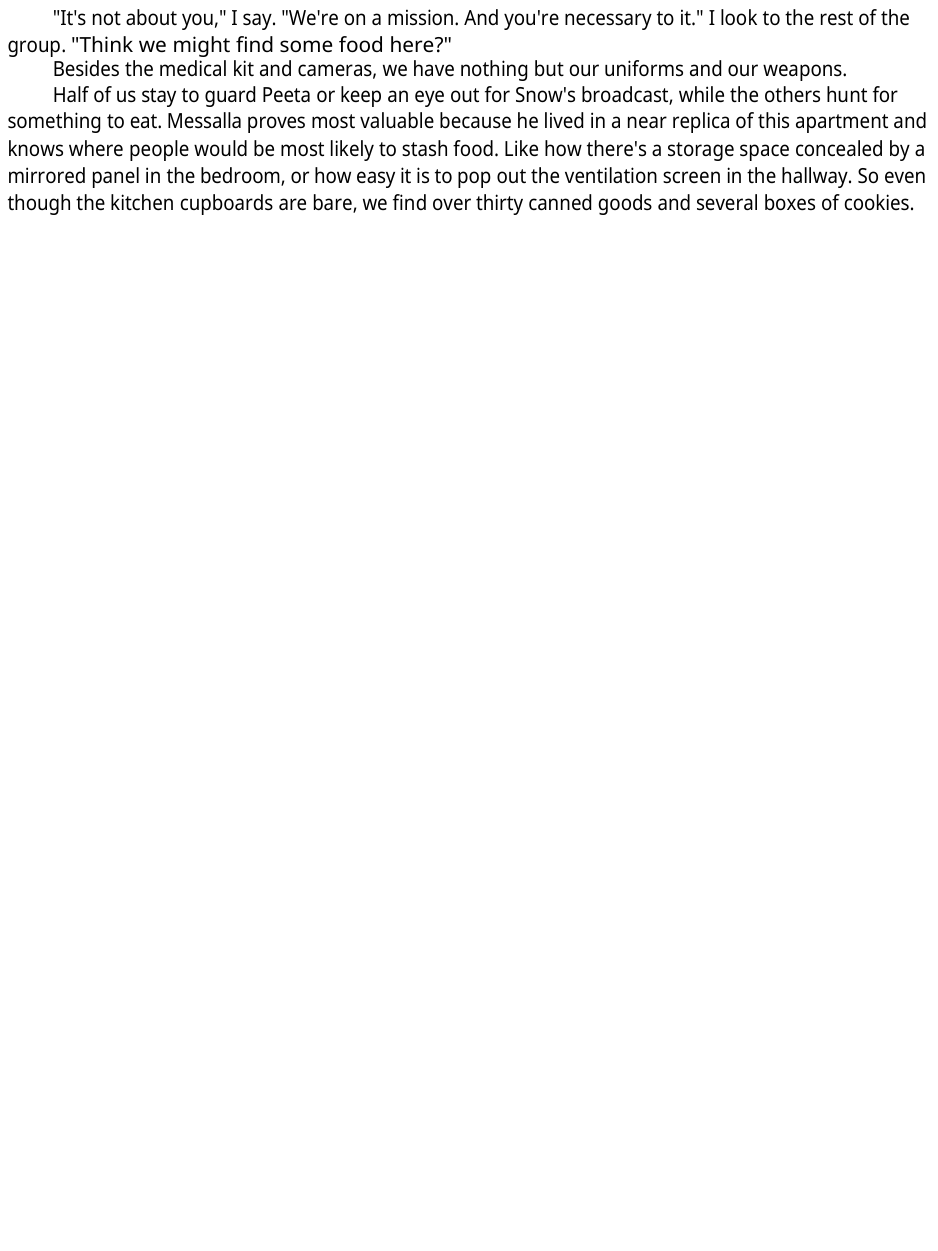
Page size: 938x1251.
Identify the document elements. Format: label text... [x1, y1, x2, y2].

text "It's not about you," I say. "We're on a mission. And you're necessary to it." I look to the rest of the group. "Think we might find some food here?" [7, 4, 937, 58]
text Half of us stay to guard Peeta or keep an eye out for Snow's broadcast, while the others hunt for something to eat. Messalla proves most valuable because he lived in a near replica of this apartment and knows where people would be most likely to stash food. Like how there's a storage space concealed by a mirrored panel in the bedroom, or how easy it is to pop out the ventilation screen in the hallway. So even though the kitchen cupboards are bare, we find over thirty canned goods and several boxes of cookies. [7, 81, 929, 216]
text Besides the medical kit and cameras, we have nothing but our uniforms and our weapons. [53, 58, 937, 81]
